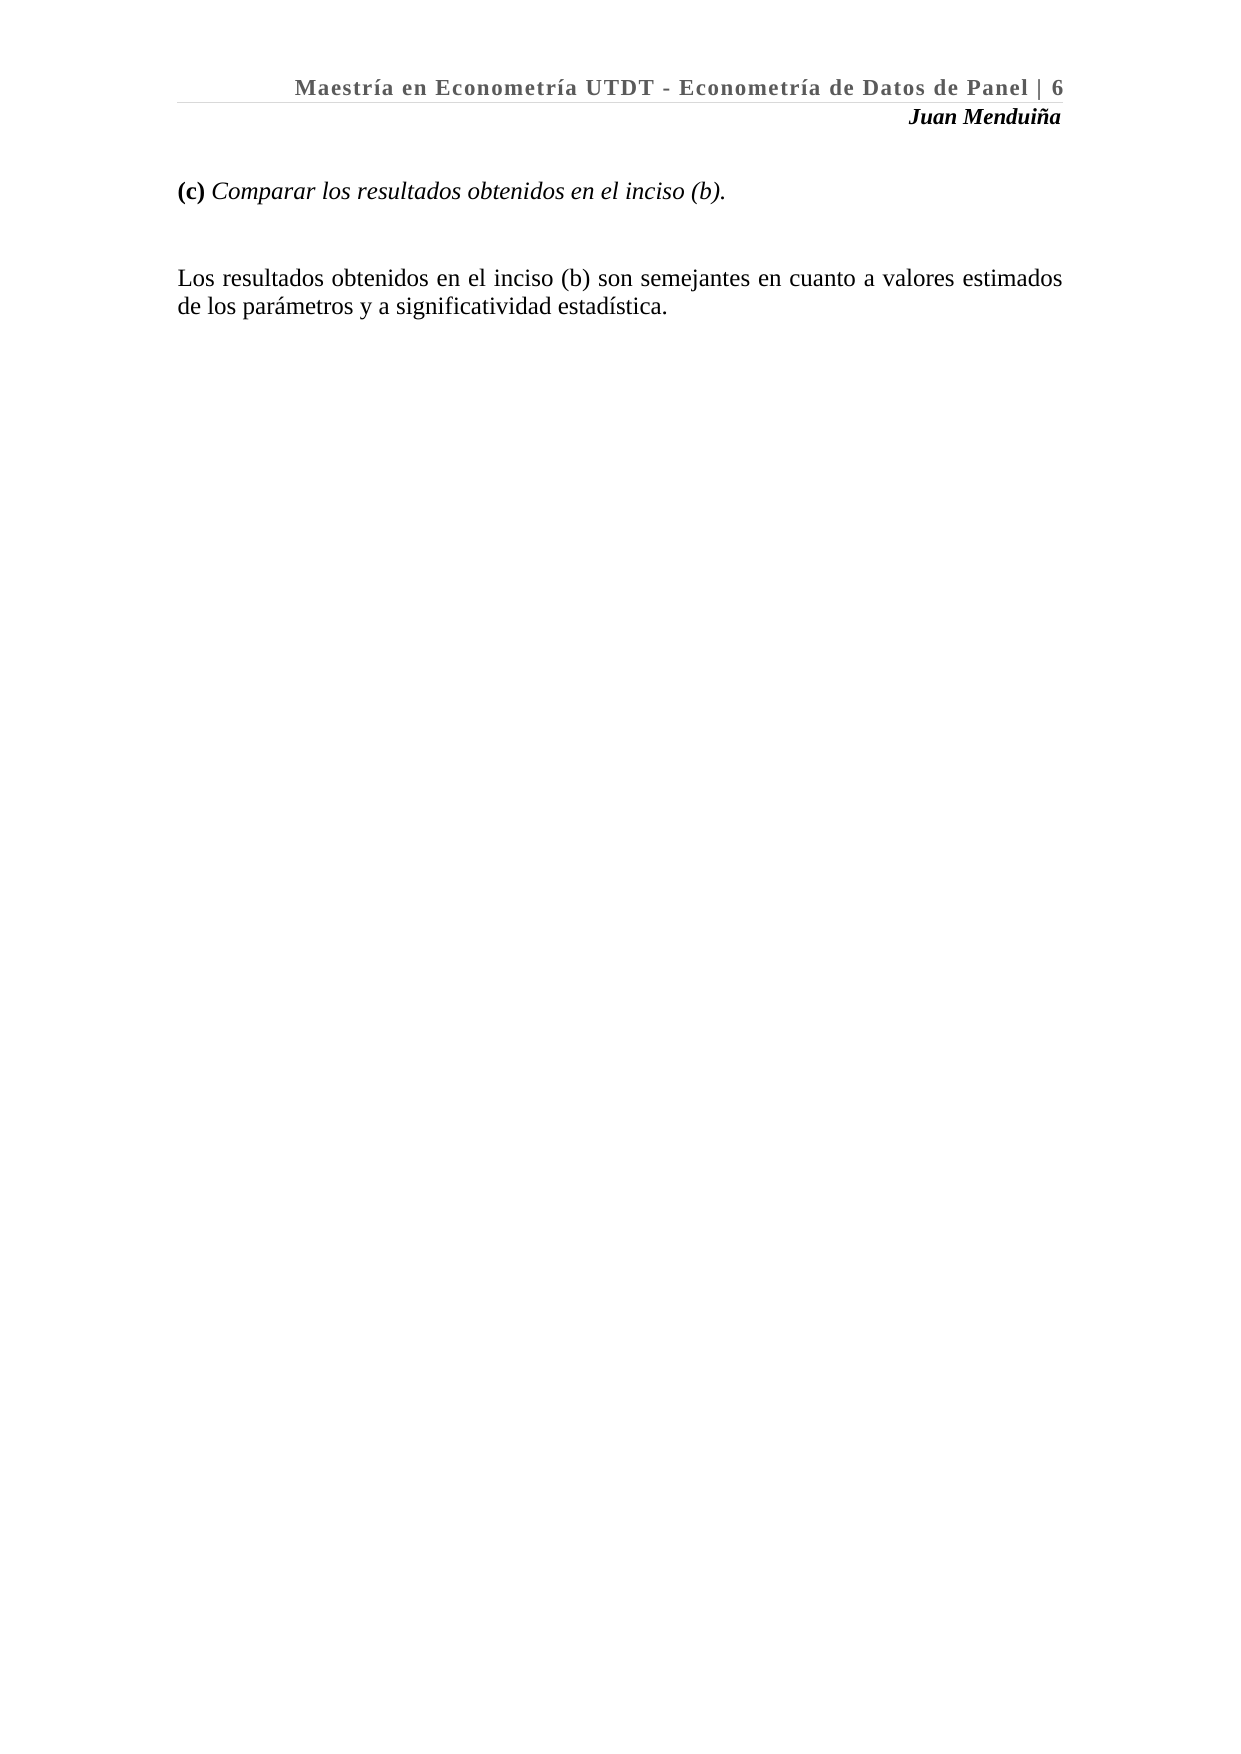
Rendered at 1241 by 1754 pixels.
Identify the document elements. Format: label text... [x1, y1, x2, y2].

text (c) Comparar los resultados obtenidos en el inciso (b). [177, 176, 1063, 205]
text Los resultados obtenidos en el inciso (b) son semejantes en cuanto a valores estimados de los parámetros y a significatividad estadística. [177, 263, 1063, 320]
